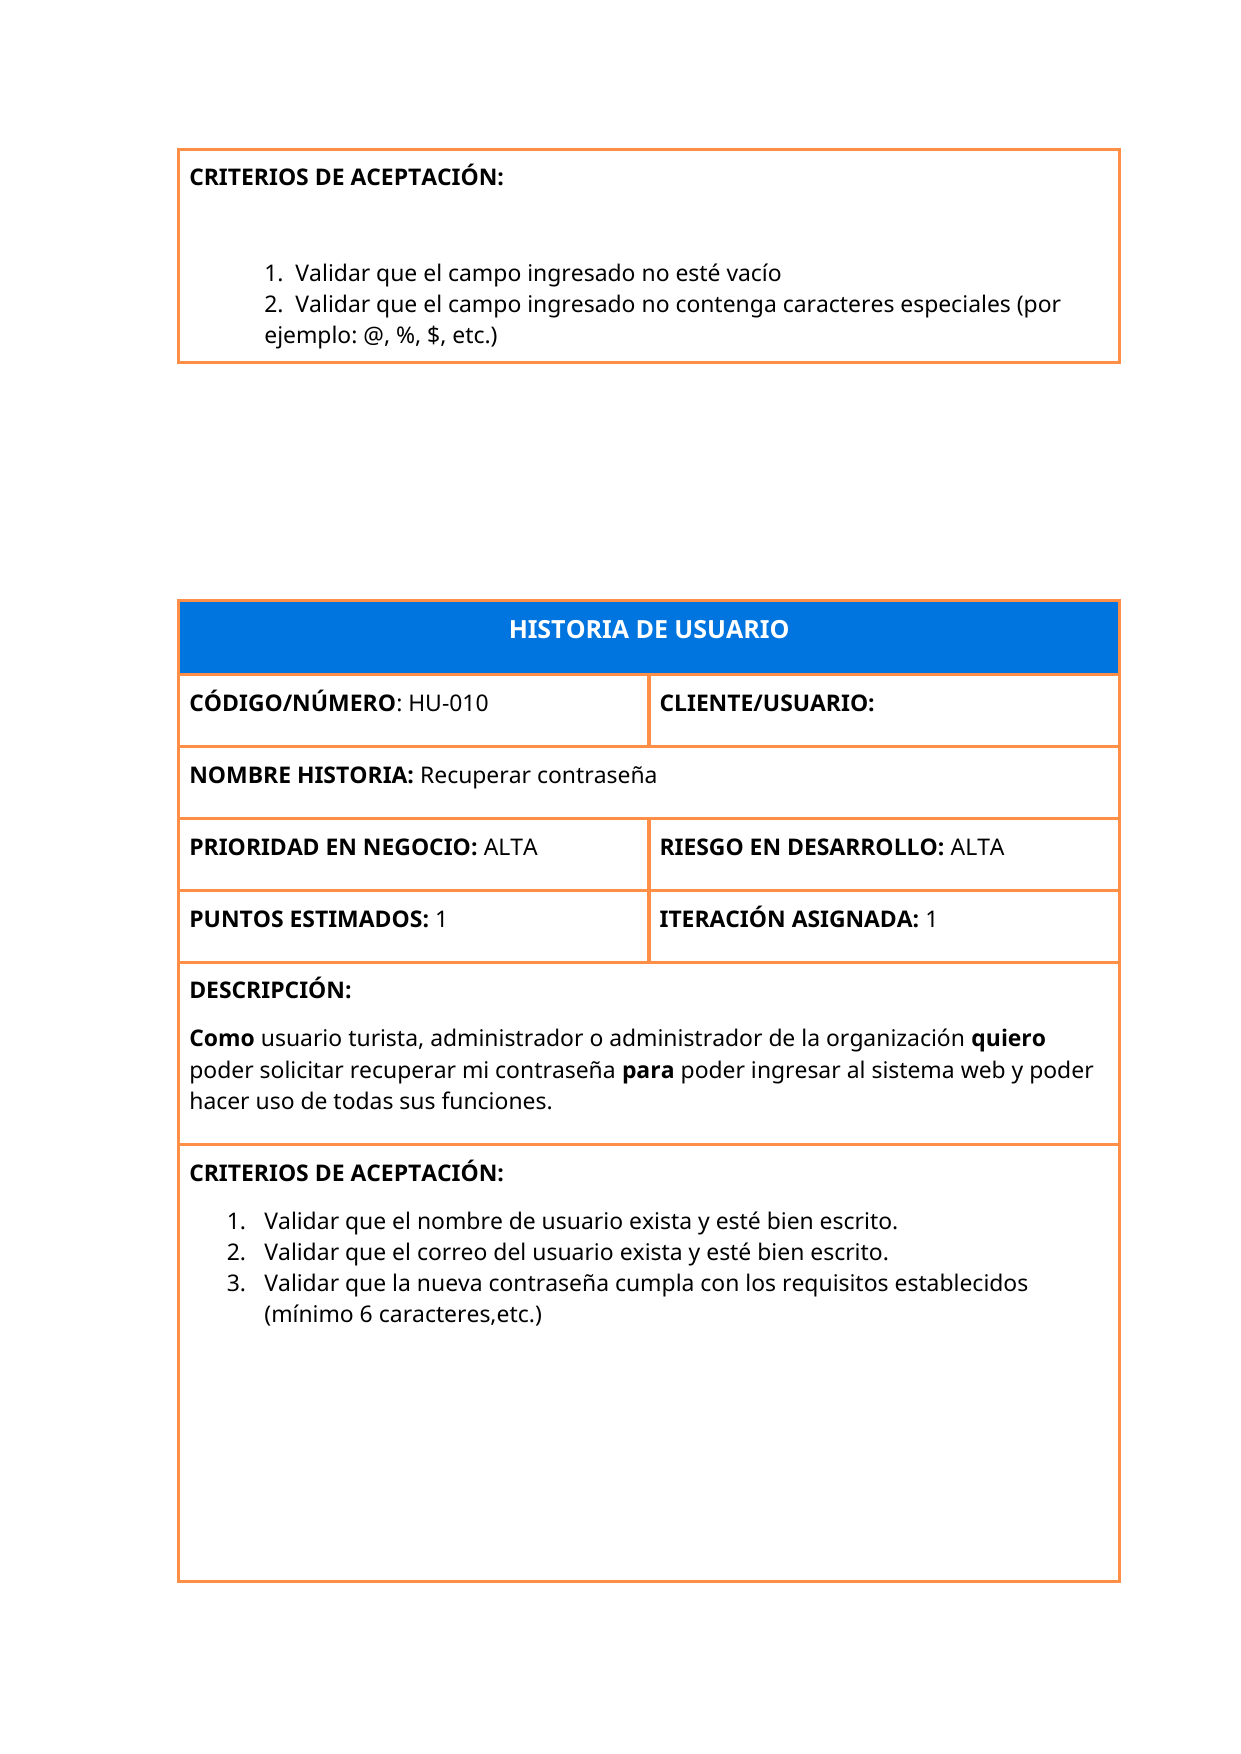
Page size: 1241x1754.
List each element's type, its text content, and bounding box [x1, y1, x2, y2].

table_cell CRITERIOS DE ACEPTACIÓN: Validar que el nombre de usuario exista y esté bien escrito. Validar que el correo del usuario exista y esté bien escrito. Validar que la nueva contraseña cumpla con los requisitos establecidos (mínimo 6 caracteres,etc.) [180, 1146, 1118, 1579]
table_cell CÓDIGO/NÚMERO: HU-010 [180, 676, 647, 745]
table_cell PUNTOS ESTIMADOS: 1 [180, 892, 647, 961]
table_cell PRIORIDAD EN NEGOCIO: ALTA [180, 820, 647, 889]
table_cell NOMBRE HISTORIA: Recuperar contraseña [180, 748, 1118, 817]
table_cell CLIENTE/USUARIO: [651, 676, 1118, 745]
table_cell CRITERIOS DE ACEPTACIÓN: 1. Validar que el campo ingresado no esté vacío 2. Validar que el campo ingresado no contenga caracteres especiales (por ejemplo: @, %, $, etc.) [180, 151, 1118, 361]
table_cell DESCRIPCIÓN: Como usuario turista, administrador o administrador de la organización quiero poder solicitar recuperar mi contraseña para poder ingresar al sistema web y poder hacer uso de todas sus funciones. [180, 964, 1118, 1143]
table_cell ITERACIÓN ASIGNADA: 1 [651, 892, 1118, 961]
table_header HISTORIA DE USUARIO [180, 602, 1118, 673]
table_cell RIESGO EN DESARROLLO: ALTA [651, 820, 1118, 889]
